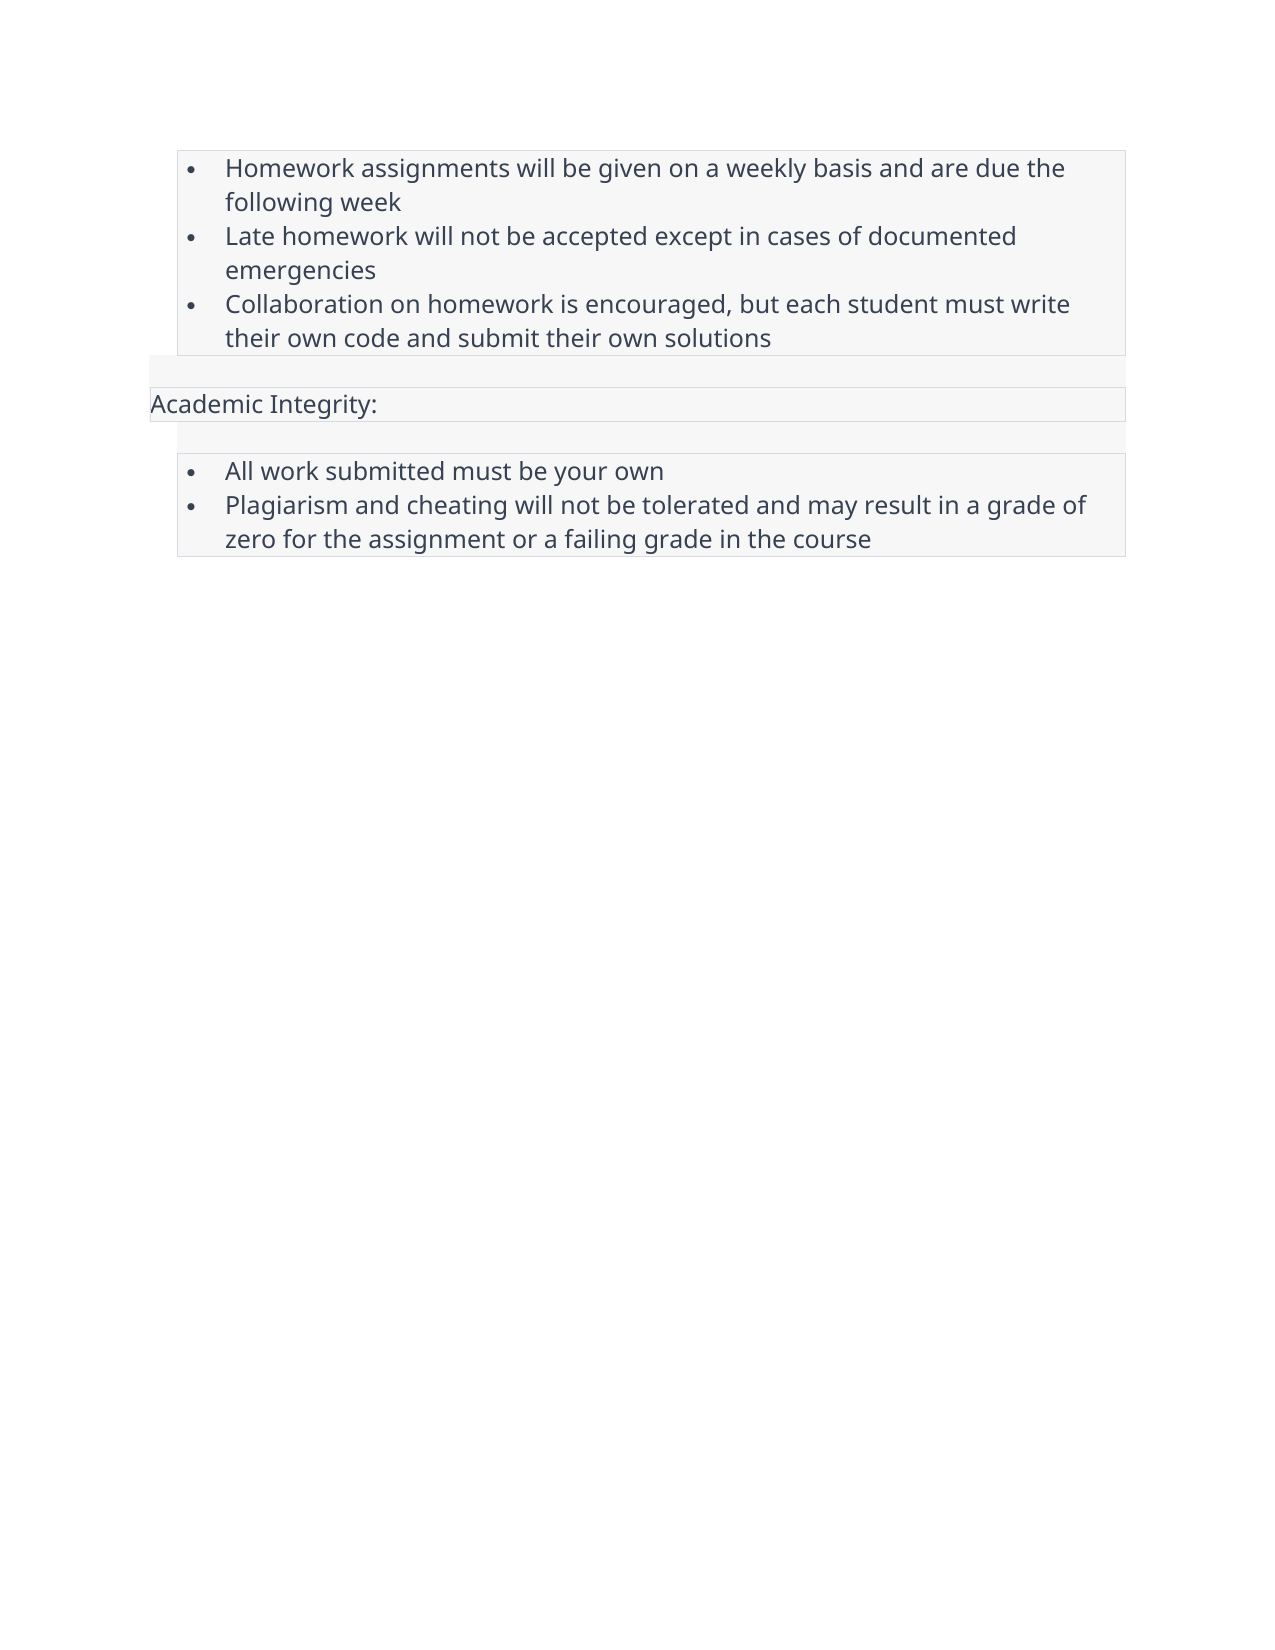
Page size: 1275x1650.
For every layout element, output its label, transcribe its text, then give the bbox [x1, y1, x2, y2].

text Academic Integrity: [151, 388, 1125, 421]
list Homework assignments will be given on a weekly basis and are due the following week [178, 151, 1125, 218]
list Plagiarism and cheating will not be tolerated and may result in a grade of zero for the assignment or a failing grade in the course [178, 487, 1125, 556]
list Late homework will not be accepted except in cases of documented emergencies [178, 218, 1125, 286]
list All work submitted must be your own [178, 454, 1125, 487]
list Collaboration on homework is encouraged, but each student must write their own code and submit their own solutions [178, 286, 1125, 355]
